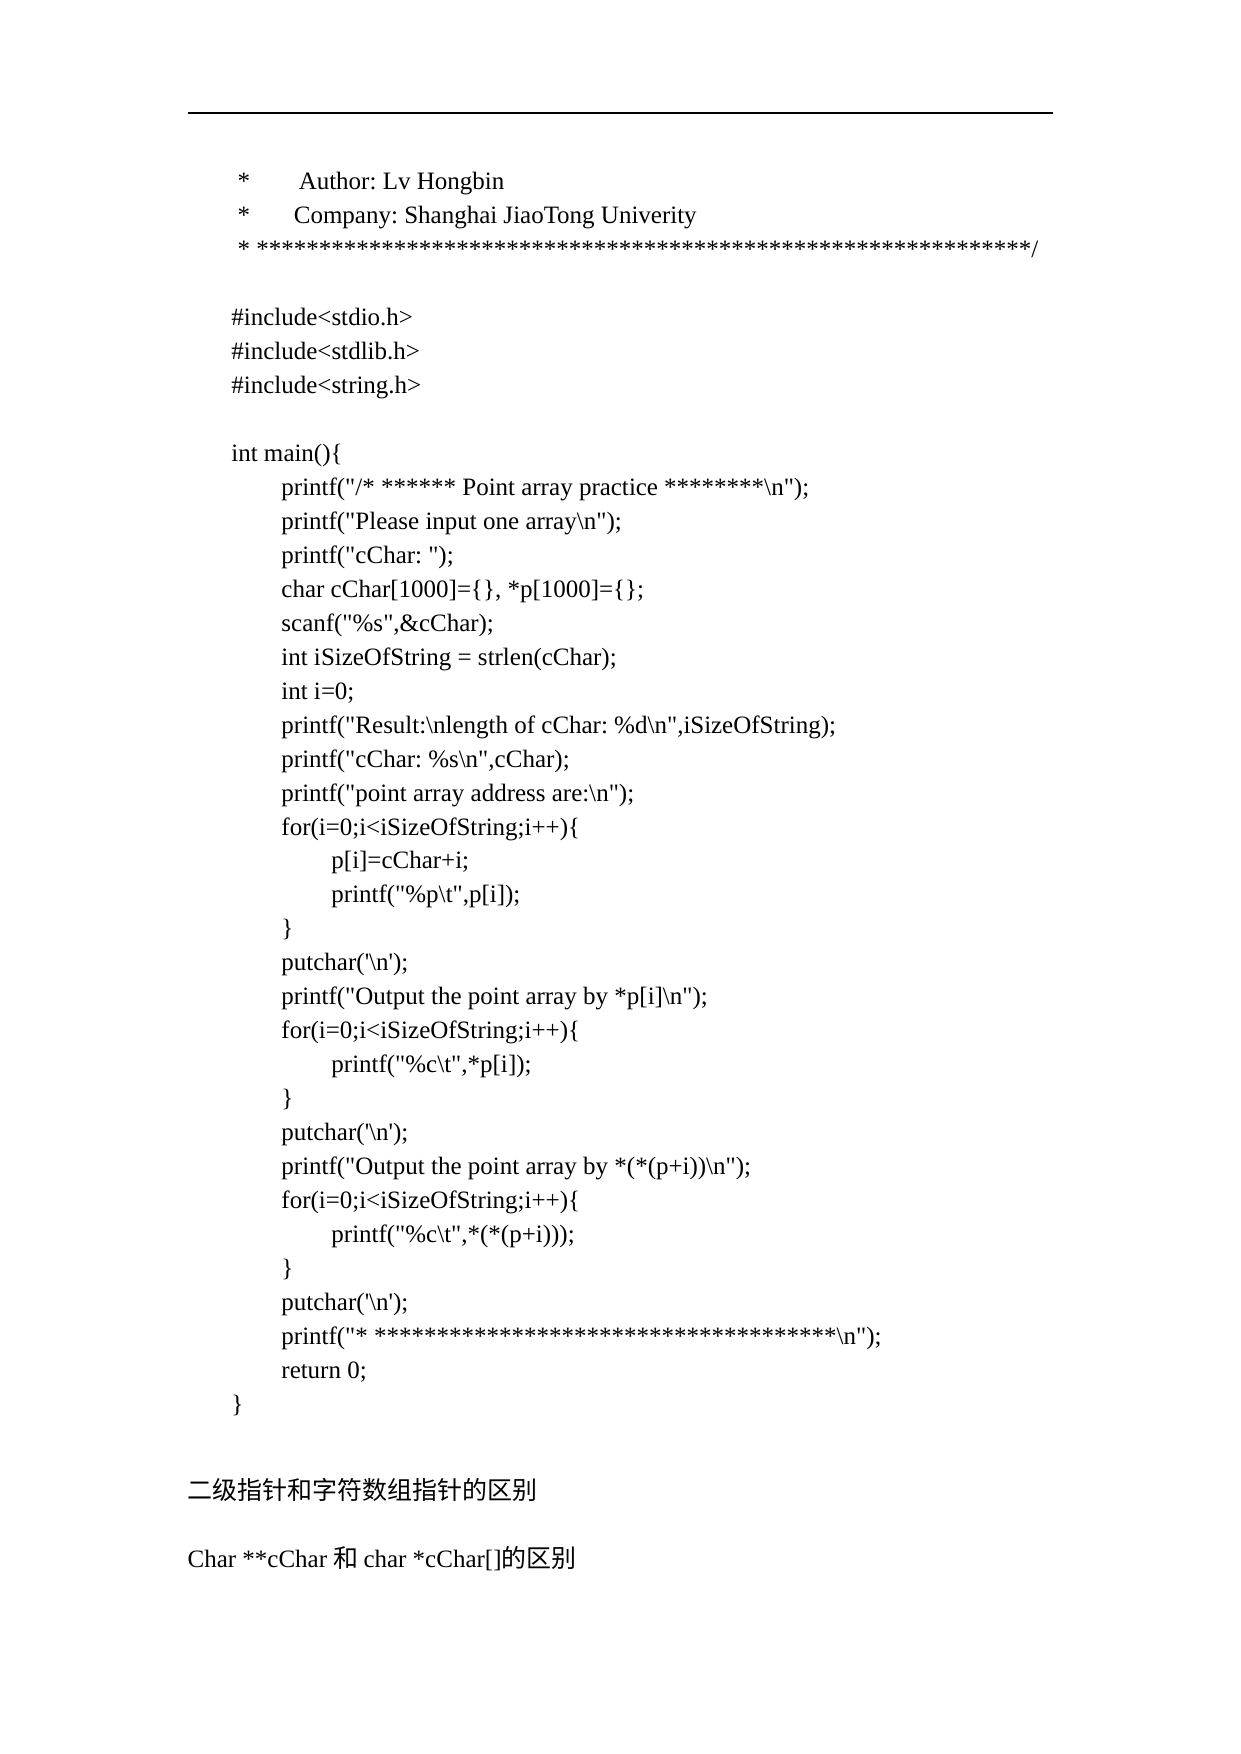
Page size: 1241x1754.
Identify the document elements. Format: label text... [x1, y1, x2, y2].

text #include<stdio.h> [231, 300, 1053, 334]
text putchar('\n'); [231, 1284, 1053, 1318]
text * Author: Lv Hongbin [231, 164, 1053, 198]
text p[i]=cChar+i; [231, 843, 1053, 877]
text int iSizeOfString = strlen(cChar); [231, 639, 1053, 673]
text #include<stdlib.h> [231, 334, 1053, 368]
text for(i=0;i<iSizeOfString;i++){ [231, 809, 1053, 843]
text for(i=0;i<iSizeOfString;i++){ [231, 1183, 1053, 1217]
text printf("Please input one array\n"); [231, 503, 1053, 537]
text char cChar[1000]={}, *p[1000]={}; [231, 571, 1053, 605]
text } [231, 911, 1053, 945]
text printf("Output the point array by *(*(p+i))\n"); [231, 1149, 1053, 1183]
text printf("%p\t",p[i]); [231, 877, 1053, 911]
text printf("cChar: "); [231, 537, 1053, 571]
text } [231, 1251, 1053, 1284]
text * **************************************************************/ [231, 232, 1053, 266]
text printf("* *************************************\n"); [231, 1318, 1053, 1352]
text printf("/* ****** Point array practice ********\n"); [231, 469, 1053, 503]
text } [231, 1386, 1053, 1420]
text } [231, 1081, 1053, 1115]
text return 0; [231, 1352, 1053, 1386]
text #include<string.h> [231, 368, 1053, 402]
text printf("%c\t",*(*(p+i))); [231, 1217, 1053, 1251]
text * Company: Shanghai JiaoTong Univerity [231, 198, 1053, 232]
text printf("Result:\nlength of cChar: %d\n",iSizeOfString); [231, 707, 1053, 741]
text printf("%c\t",*p[i]); [231, 1047, 1053, 1081]
text printf("point array address are:\n"); [231, 775, 1053, 809]
text int i=0; [231, 673, 1053, 707]
text for(i=0;i<iSizeOfString;i++){ [231, 1013, 1053, 1047]
text 二级指针和字符数组指针的区别 [187, 1454, 1053, 1522]
text int main(){ [231, 436, 1053, 469]
text putchar('\n'); [231, 1115, 1053, 1149]
text Char **cChar 和char *cChar[]的区别 [187, 1522, 1053, 1590]
text printf("cChar: %s\n",cChar); [231, 741, 1053, 775]
text putchar('\n'); [231, 945, 1053, 979]
text printf("Output the point array by *p[i]\n"); [231, 979, 1053, 1013]
text scanf("%s",&cChar); [231, 605, 1053, 639]
